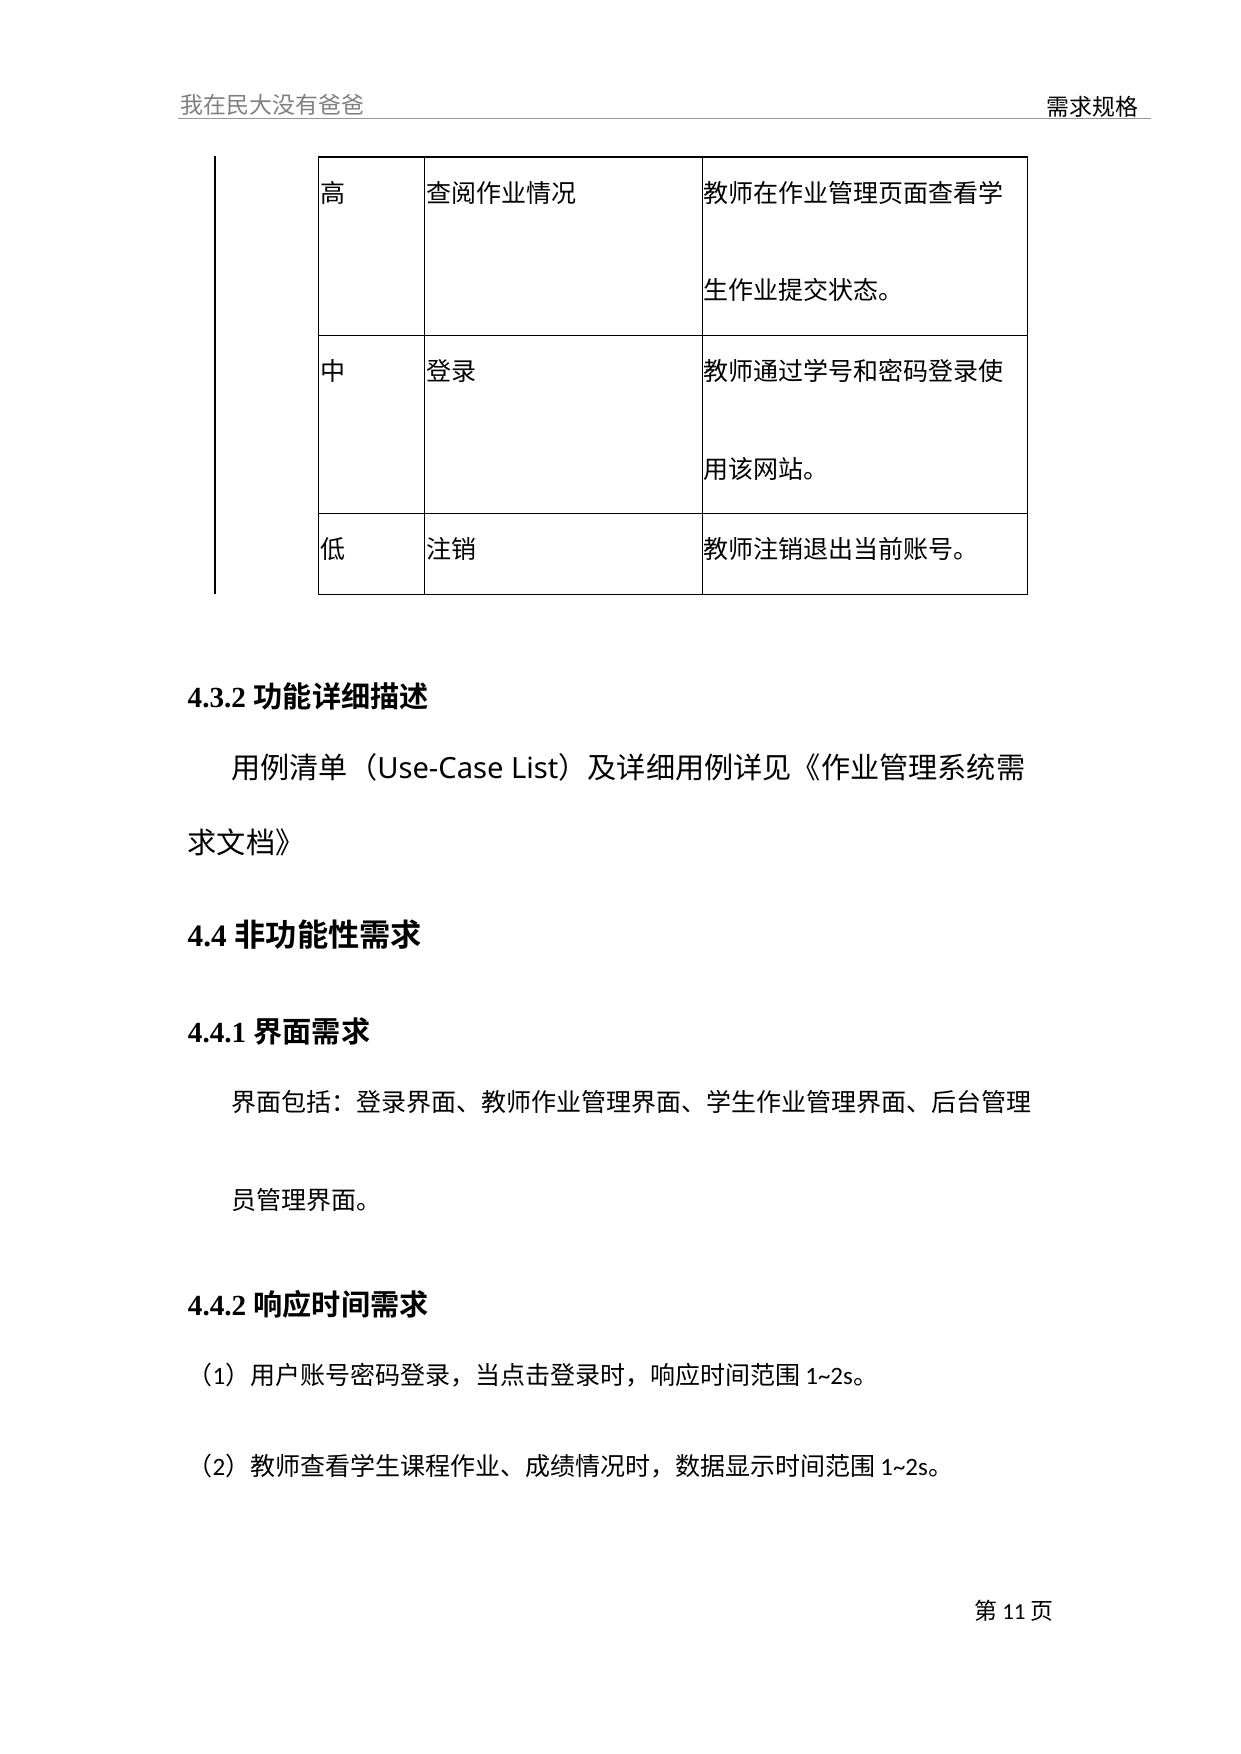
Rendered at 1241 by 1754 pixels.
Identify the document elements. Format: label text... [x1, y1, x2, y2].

table_cell 中 [319, 336, 424, 513]
table_cell 教师注销退出当前账号。 [703, 514, 1027, 593]
text （1）用户账号密码登录，当点击登录时，响应时间范围1~2s。 [187, 1341, 1053, 1406]
table_cell 注销 [425, 514, 702, 593]
table_cell 查阅作业情况 [425, 158, 702, 334]
subtitle 4.4.1 界面需求 [187, 997, 1053, 1062]
subtitle 4.4 非功能性需求 [187, 900, 1053, 965]
table_cell 教师在作业管理页面查看学生作业提交状态。 [703, 158, 1027, 334]
table_cell 登录 [425, 336, 702, 513]
text 界面包括：登录界面、教师作业管理界面、学生作业管理界面、后台管理员管理界面。 [231, 1068, 1053, 1231]
text 用例清单（Use-Case List）及详细用例详见《作业管理系统需求文档》 [187, 734, 1053, 873]
subtitle 4.4.2 响应时间需求 [187, 1270, 1053, 1335]
table_cell 教师通过学号和密码登录使用该网站。 [703, 336, 1027, 513]
table_cell 低 [319, 514, 424, 593]
table_cell 高 [319, 158, 424, 334]
subtitle 4.3.2 功能详细描述 [187, 662, 1053, 727]
text （2）教师查看学生课程作业、成绩情况时，数据显示时间范围1~2s。 [187, 1432, 1053, 1497]
